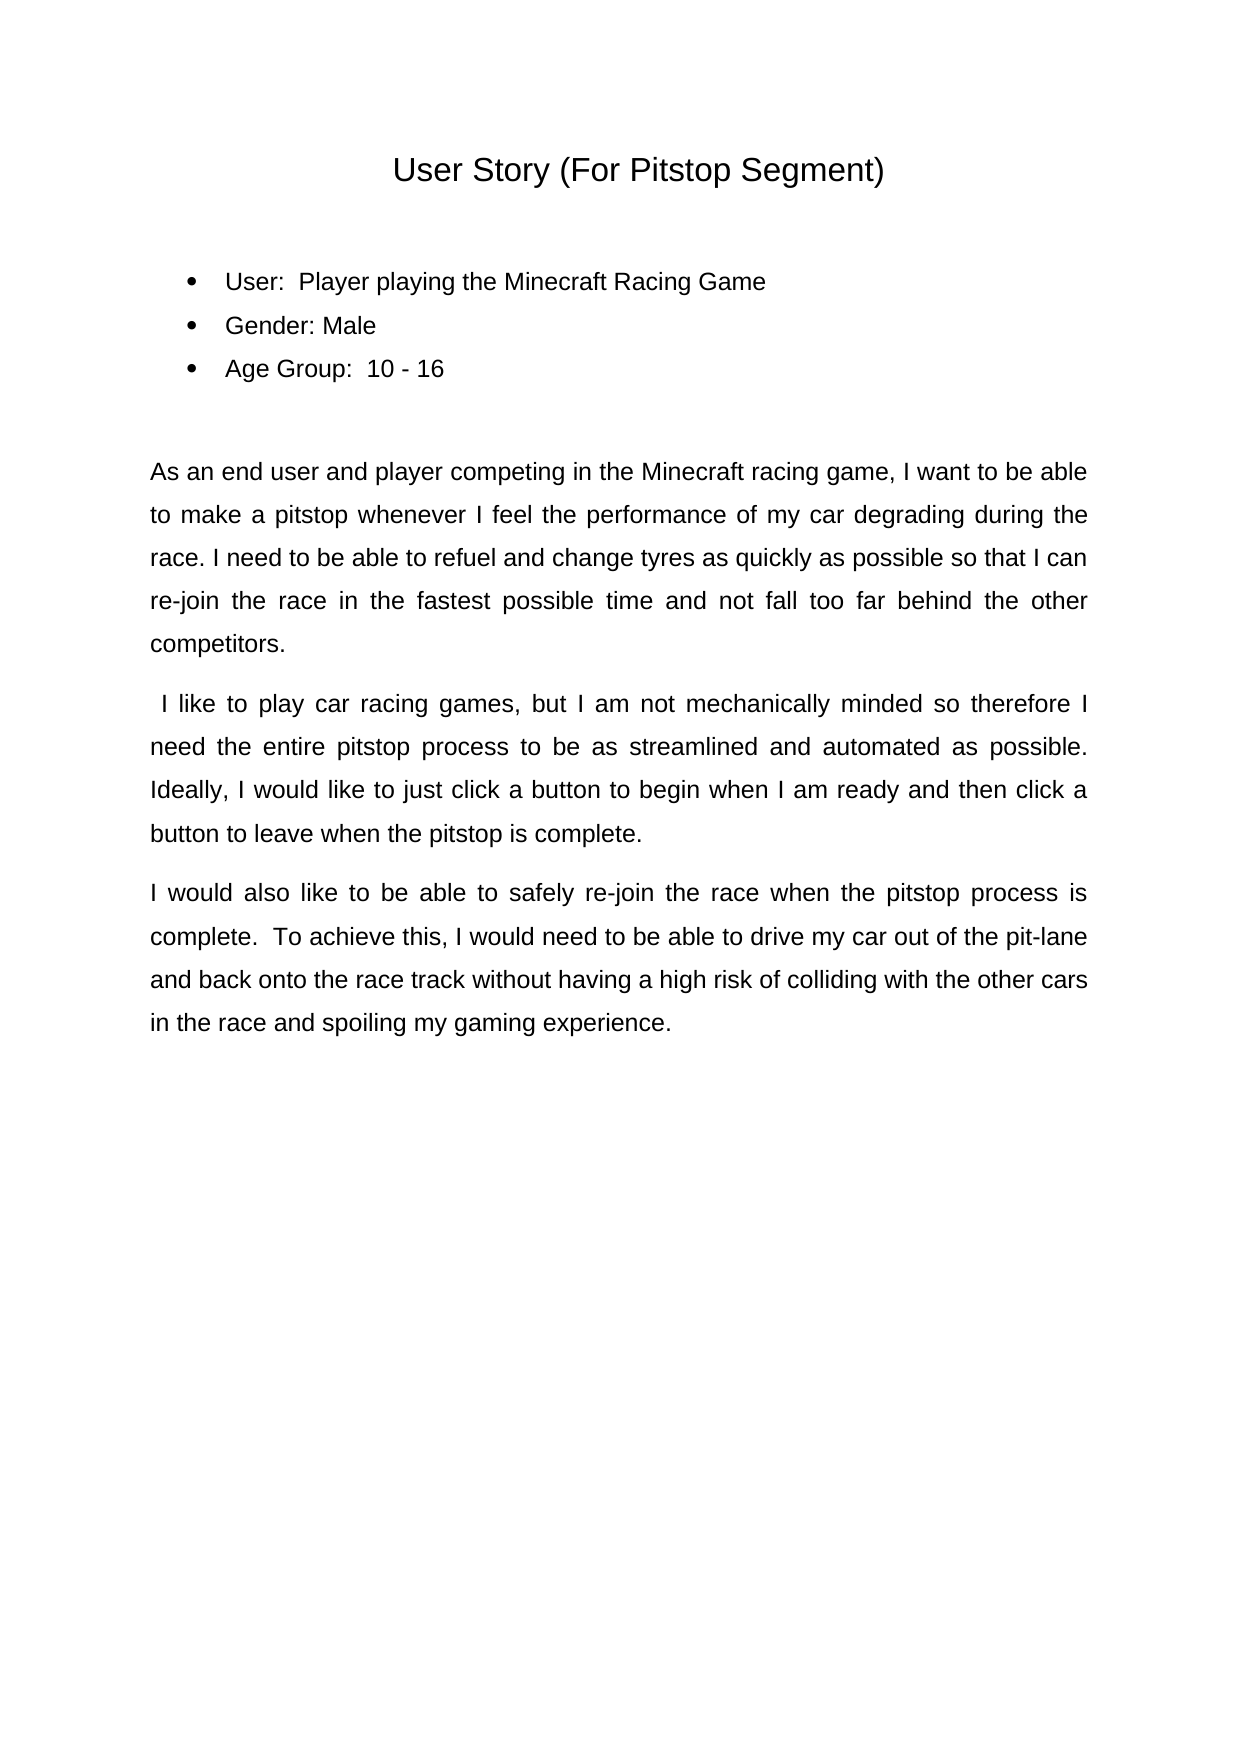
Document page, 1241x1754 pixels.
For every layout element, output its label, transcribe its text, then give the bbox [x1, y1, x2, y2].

text As an end user and player competing in the Minecraft racing game, I want to be able to make a pitstop whenever I feel the performance of my car degrading during the race. I need to be able to refuel and change tyres as quickly as possible so that I can re-join the race in the fastest possible time and not fall too far behind the other competitors. [150, 457, 1090, 658]
list Age Group: 10 - 16 [187, 354, 1090, 383]
text User Story (For Pitstop Segment) [187, 150, 1090, 188]
list User: Player playing the Minecraft Racing Game [187, 267, 1090, 296]
list Gender: Male [187, 311, 1090, 339]
text I would also like to be able to safely re-join the race when the pitstop process is complete. To achieve this, I would need to be able to drive my car out of the pit-lane and back onto the race track without having a high risk of colliding with the other cars in the race and spoiling my gaming experience. [150, 878, 1090, 1036]
text I like to play car racing games, but I am not mechanically minded so therefore I need the entire pitstop process to be as streamlined and automated as possible. Ideally, I would like to just click a button to begin when I am ready and then click a button to leave when the pitstop is complete. [150, 689, 1090, 847]
